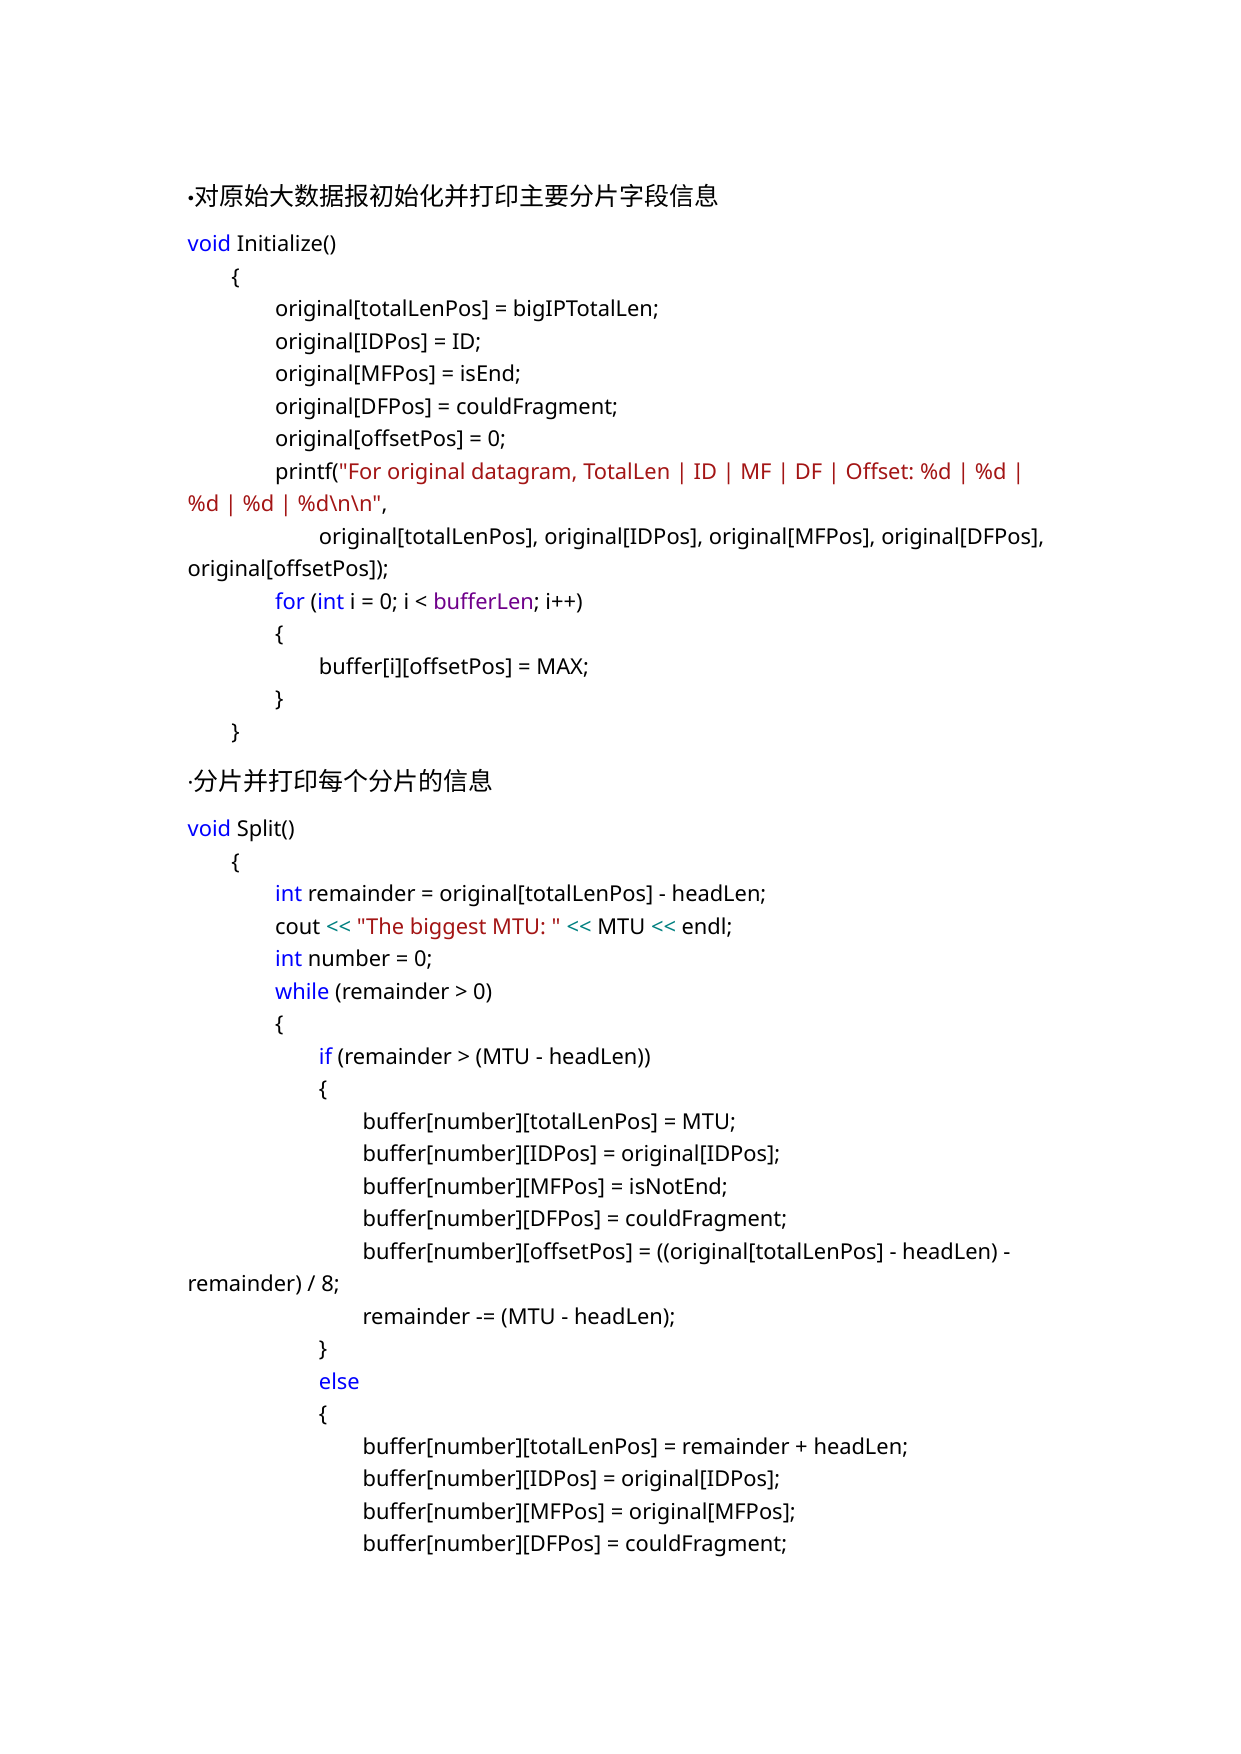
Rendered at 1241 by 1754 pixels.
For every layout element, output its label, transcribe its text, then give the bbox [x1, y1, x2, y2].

text int number = 0; [187, 942, 1053, 974]
text buffer[number][totalLenPos] = remainder + headLen; [187, 1429, 1053, 1462]
list ·对原始大数据报初始化并打印主要分片字段信息 [187, 162, 1053, 227]
text void Initialize() [187, 227, 1053, 259]
text } [187, 1332, 1053, 1364]
text buffer[number][MFPos] = isNotEnd; [187, 1169, 1053, 1202]
text original[totalLenPos] = bigIPTotalLen; [187, 292, 1053, 324]
text buffer[number][DFPos] = couldFragment; [187, 1527, 1053, 1559]
text original[MFPos] = isEnd; [187, 357, 1053, 389]
text else [187, 1364, 1053, 1397]
text buffer[number][DFPos] = couldFragment; [187, 1202, 1053, 1234]
text buffer[number][IDPos] = original[IDPos]; [187, 1137, 1053, 1169]
text original[totalLenPos], original[IDPos], original[MFPos], original[DFPos], original[offsetPos]); [187, 519, 1053, 584]
text buffer[number][totalLenPos] = MTU; [187, 1104, 1053, 1137]
text { [187, 1397, 1053, 1429]
text buffer[number][MFPos] = original[MFPos]; [187, 1494, 1053, 1527]
text { [187, 259, 1053, 292]
text printf("For original datagram, TotalLen | ID | MF | DF | Offset: %d | %d | %d | %d | %d\n\n", [187, 454, 1053, 519]
text if (remainder > (MTU - headLen)) [187, 1039, 1053, 1072]
list } [187, 714, 1053, 747]
text { [187, 844, 1053, 877]
text { [187, 1072, 1053, 1104]
text { [187, 617, 1053, 649]
text while (remainder > 0) [187, 974, 1053, 1007]
text original[DFPos] = couldFragment; [187, 389, 1053, 422]
text original[IDPos] = ID; [187, 324, 1053, 357]
text int remainder = original[totalLenPos] - headLen; [187, 877, 1053, 909]
text remainder -= (MTU - headLen); [187, 1299, 1053, 1332]
text for (int i = 0; i < bufferLen; i++) [187, 584, 1053, 617]
list ·分片并打印每个分片的信息 [187, 747, 1053, 812]
text cout << "The biggest MTU: " << MTU << endl; [187, 909, 1053, 942]
text original[offsetPos] = 0; [187, 422, 1053, 454]
text buffer[number][offsetPos] = ((original[totalLenPos] - headLen) - remainder) / 8; [187, 1234, 1053, 1299]
text buffer[i][offsetPos] = MAX; [187, 649, 1053, 682]
text void Split() [187, 812, 1053, 844]
text } [187, 682, 1053, 714]
text buffer[number][IDPos] = original[IDPos]; [187, 1462, 1053, 1494]
text { [187, 1007, 1053, 1039]
